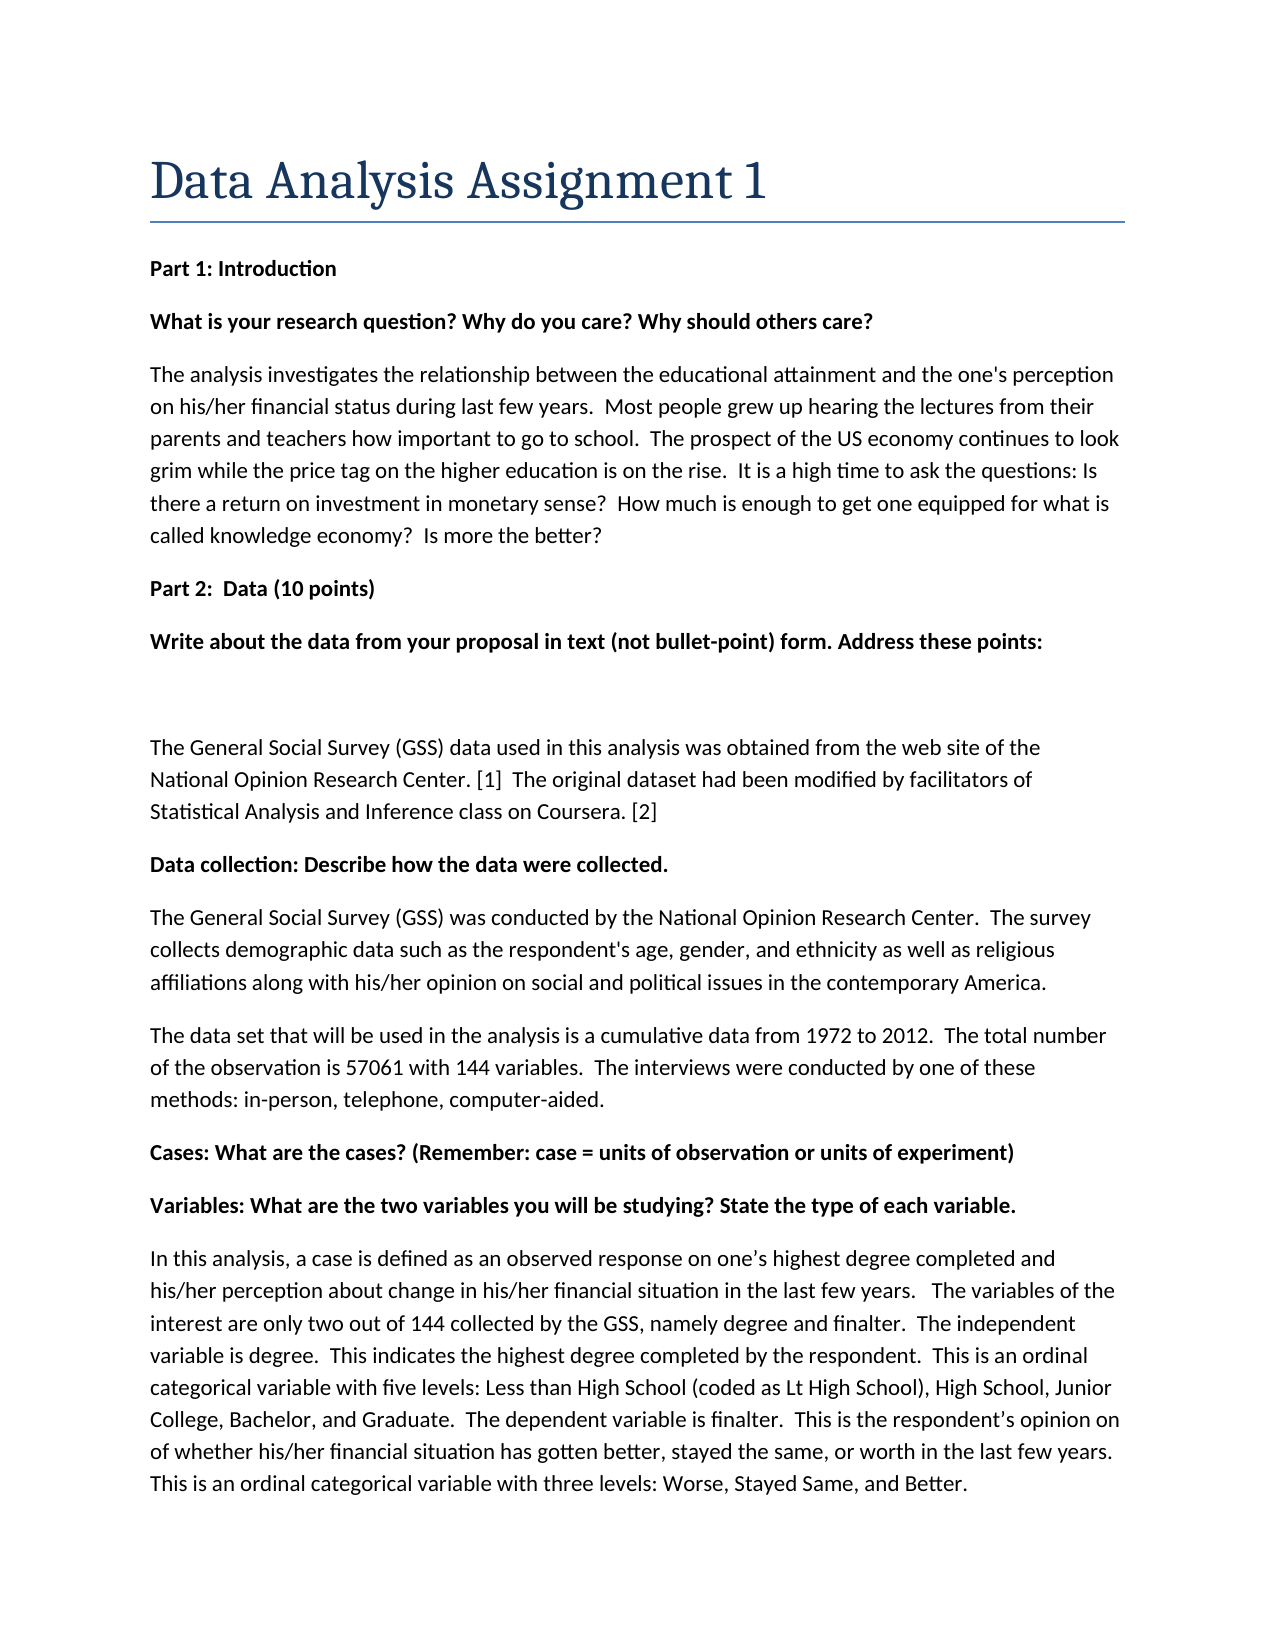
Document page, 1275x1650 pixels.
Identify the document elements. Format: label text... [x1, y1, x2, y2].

text The General Social Survey (GSS) data used in this analysis was obtained from the web site of the National Opinion Research Center. [1] The original dataset had been modified by facilitators of Statistical Analysis and Inference class on Coursera. [2] [150, 733, 1125, 825]
text Data collection: Describe how the data were collected. [150, 850, 1125, 878]
text Part 1: Introduction [150, 254, 1125, 282]
text The General Social Survey (GSS) was conducted by the National Opinion Research Center. The survey collects demographic data such as the respondent's age, gender, and ethnicity as well as religious affiliations along with his/her opinion on social and political issues in the contemporary America. [150, 903, 1125, 996]
text In this analysis, a case is defined as an observed response on one’s highest degree completed and his/her perception about change in his/her financial situation in the last few years. The variables of the interest are only two out of 144 collected by the GSS, namely degree and finalter. The independent variable is degree. This indicates the highest degree completed by the respondent. This is an ordinal categorical variable with five levels: Less than High School (coded as Lt High School), High School, Junior College, Bachelor, and Graduate. The dependent variable is finalter. This is the respondent’s opinion on of whether his/her financial situation has gotten better, stayed the same, or worth in the last few years. This is an ordinal categorical variable with three levels: Worse, Stayed Same, and Better. [150, 1244, 1125, 1498]
text What is your research question? Why do you care? Why should others care? [150, 307, 1125, 335]
title Data Analysis Assignment 1 [150, 150, 1125, 221]
text The analysis investigates the relationship between the educational attainment and the one's perception on his/her financial status during last few years. Most people grew up hearing the lectures from their parents and teachers how important to go to school. The prospect of the US economy continues to look grim while the price tag on the higher education is on the rise. It is a high time to ask the questions: Is there a return on investment in monetary sense? How much is enough to get one equipped for what is called knowledge economy? Is more the better? [150, 360, 1125, 549]
text Cases: What are the cases? (Remember: case = units of observation or units of experiment) [150, 1138, 1125, 1166]
text The data set that will be used in the analysis is a cumulative data from 1972 to 2012. The total number of the observation is 57061 with 144 variables. The interviews were conducted by one of these methods: in-person, telephone, computer-aided. [150, 1021, 1125, 1113]
text Write about the data from your proposal in text (not bullet-point) form. Address these points: [150, 627, 1125, 655]
text Variables: What are the two variables you will be studying? State the type of each variable. [150, 1191, 1125, 1219]
text Part 2: Data (10 points) [150, 574, 1125, 602]
